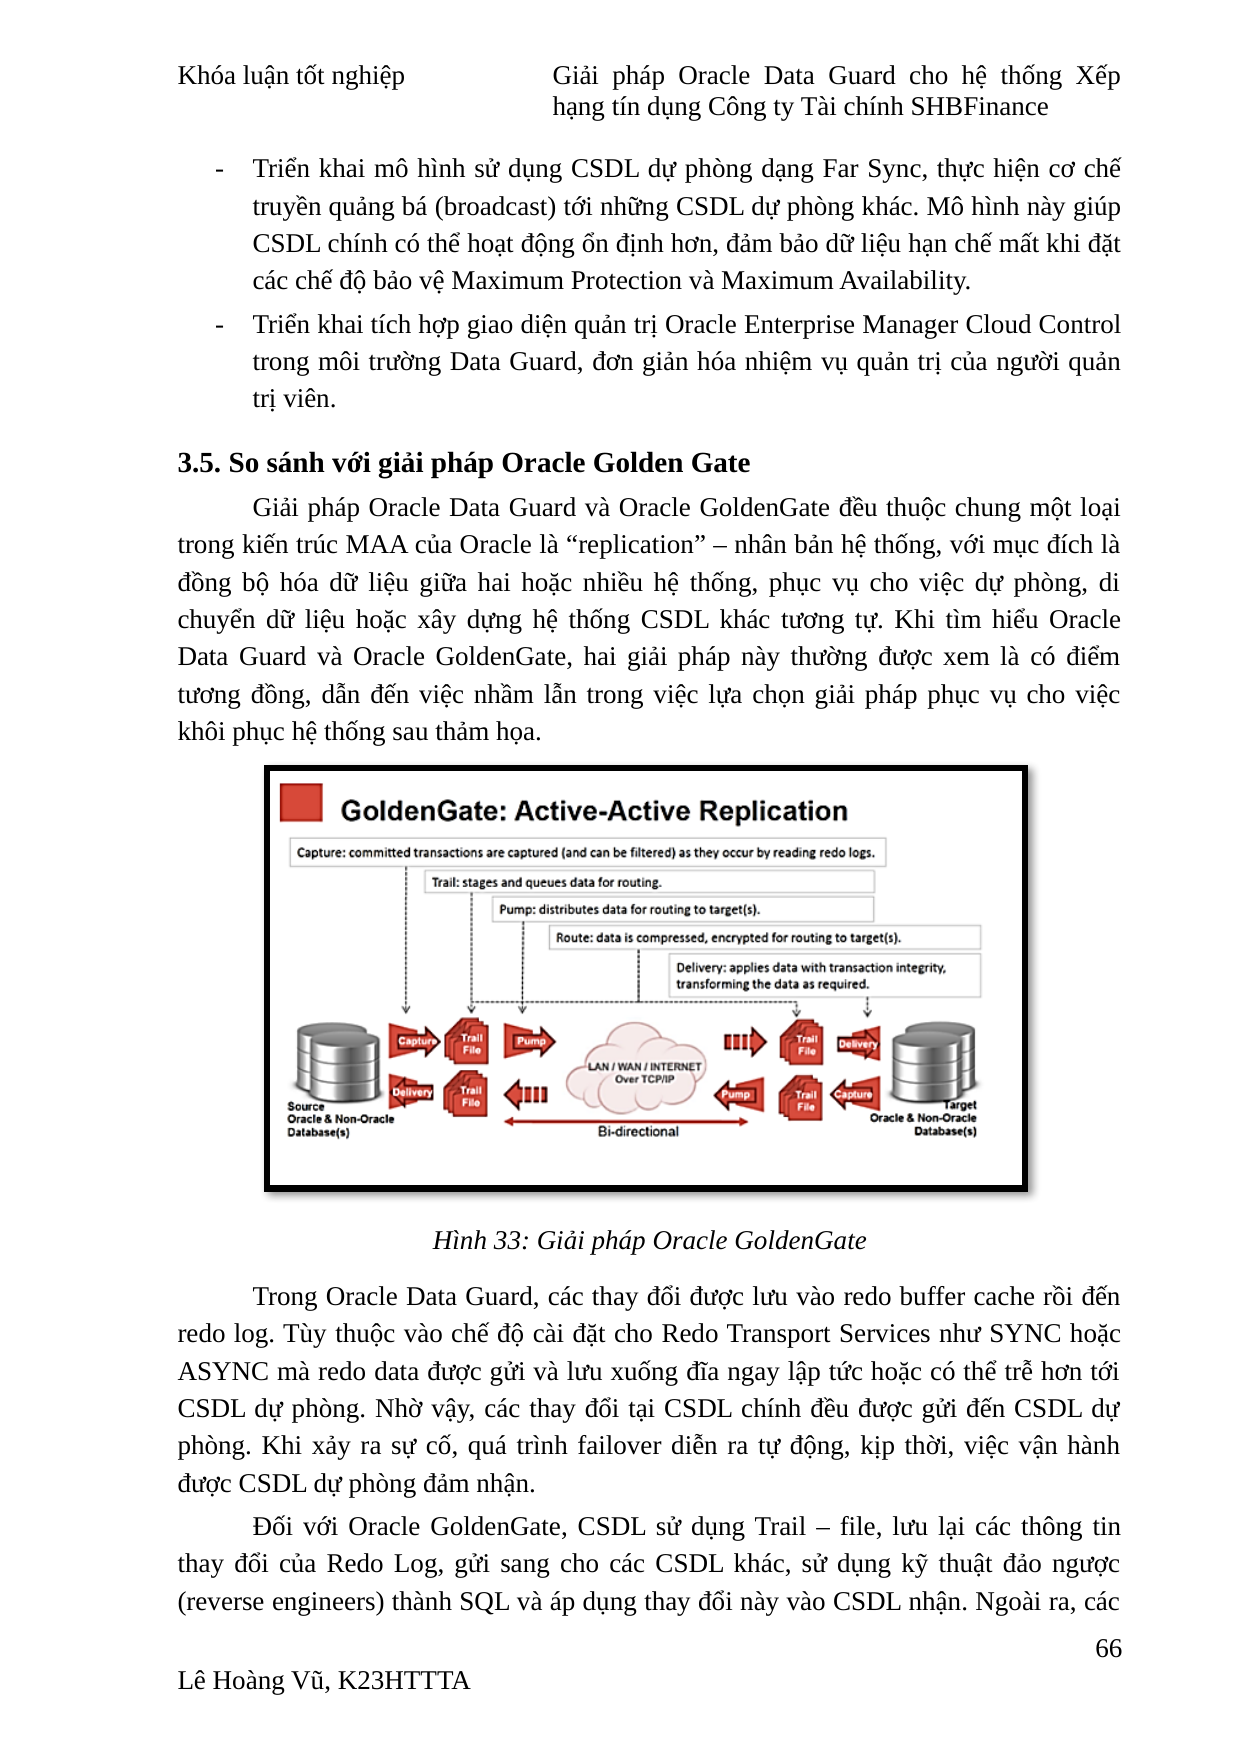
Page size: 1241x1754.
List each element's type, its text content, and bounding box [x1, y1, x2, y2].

list Triển khai mô hình sử dụng CSDL dự phòng dạng Far Sync, thực hiện cơ chế truyền quảng bá (broadcast) tới những CSDL dự phòng khác. Mô hình này giúp CSDL chính có thể hoạt động ổn định hơn, đảm bảo dữ liệu hạn chế mất khi đặt các chế độ bảo vệ Maximum Protection và Maximum Availability. [215, 152, 1122, 296]
text Hình 33: Giải pháp Oracle GoldenGate [177, 1224, 1122, 1255]
list Triển khai tích hợp giao diện quản trị Oracle Enterprise Manager Cloud Control trong môi trường Data Guard, đơn giản hóa nhiệm vụ quản trị của người quản trị viên. [215, 308, 1122, 414]
text So sánh với giải pháp Oracle Golden Gate [177, 445, 1122, 478]
text Giải pháp Oracle Data Guard và Oracle GoldenGate đều thuộc chung một loại trong kiến trúc MAA của Oracle là “replication” – nhân bản hệ thống, với mục đích là đồng bộ hóa dữ liệu giữa hai hoặc nhiều hệ thống, phục vụ cho việc dự phòng, di chuyển dữ liệu hoặc xây dựng hệ thống CSDL khác tương tự. Khi tìm hiểu Oracle Data Guard và Oracle GoldenGate, hai giải pháp này thường được xem là có điểm tương đồng, dẫn đến việc nhầm lẫn trong việc lựa chọn giải pháp phục vụ cho việc khôi phục hệ thống sau thảm họa. [177, 491, 1122, 746]
text Trong Oracle Data Guard, các thay đổi được lưu vào redo buffer cache rồi đến redo log. Tùy thuộc vào chế độ cài đặt cho Redo Transport Services như SYNC hoặc ASYNC mà redo data được gửi và lưu xuống đĩa ngay lập tức hoặc có thể trễ hơn tới CSDL dự phòng. Nhờ vậy, các thay đổi tại CSDL chính đều được gửi đến CSDL dự phòng. Khi xảy ra sự cố, quá trình failover diễn ra tự động, kịp thời, việc vận hành được CSDL dự phòng đảm nhận. [177, 1280, 1122, 1498]
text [177, 1510, 1122, 1616]
picture [270, 771, 1022, 1185]
